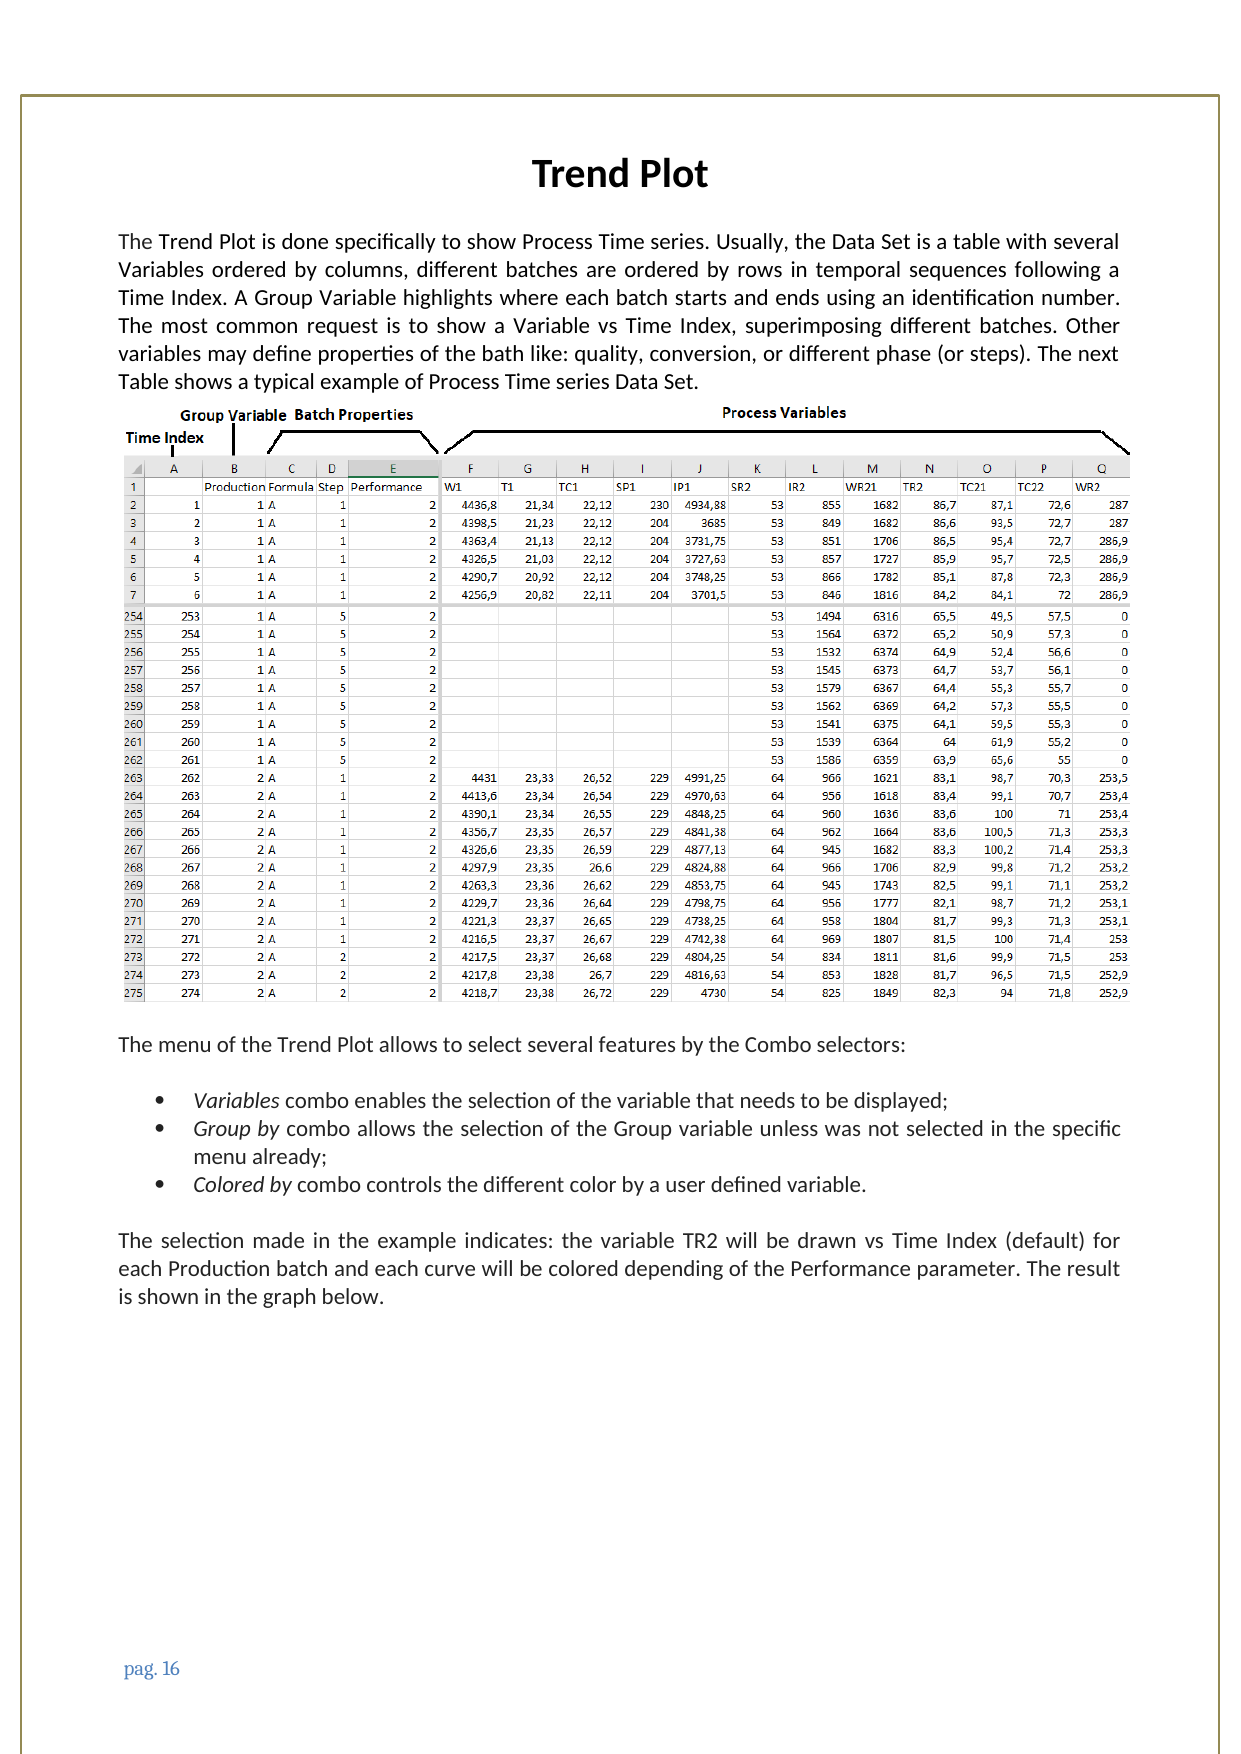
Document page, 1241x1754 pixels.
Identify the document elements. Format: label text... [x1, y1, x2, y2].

text The selection made in the example indicates: the variable TR2 will be drawn vs Time Index (default) for each Production batch and each curve will be colored depending of the Performance parameter. The result is shown in the graph below. [118, 1226, 1122, 1310]
list Colored by combo controls the different color by a user defined variable. [156, 1170, 1122, 1198]
list Group by combo allows the selection of the Group variable unless was not selected in the specific menu already; [156, 1114, 1122, 1170]
text The menu of the Trend Plot allows to select several features by the Combo selectors: [118, 1030, 1122, 1058]
list Variables combo enables the selection of the variable that needs to be displayed; [156, 1086, 1122, 1114]
text Trend Plot [118, 147, 1122, 198]
picture [118, 395, 1130, 1002]
text The Trend Plot is done specifically to show Process Time series. Usually, the Data Set is a table with several Variables ordered by columns, different batches are ordered by rows in temporal sequences following a Time Index. A Group Variable highlights where each batch starts and ends using an identification number. The most common request is to show a Variable vs Time Index, superimposing different batches. Other variables may define properties of the bath like: quality, conversion, or different phase (or steps). The next Table shows a typical example of Process Time series Data Set. [118, 227, 1122, 395]
